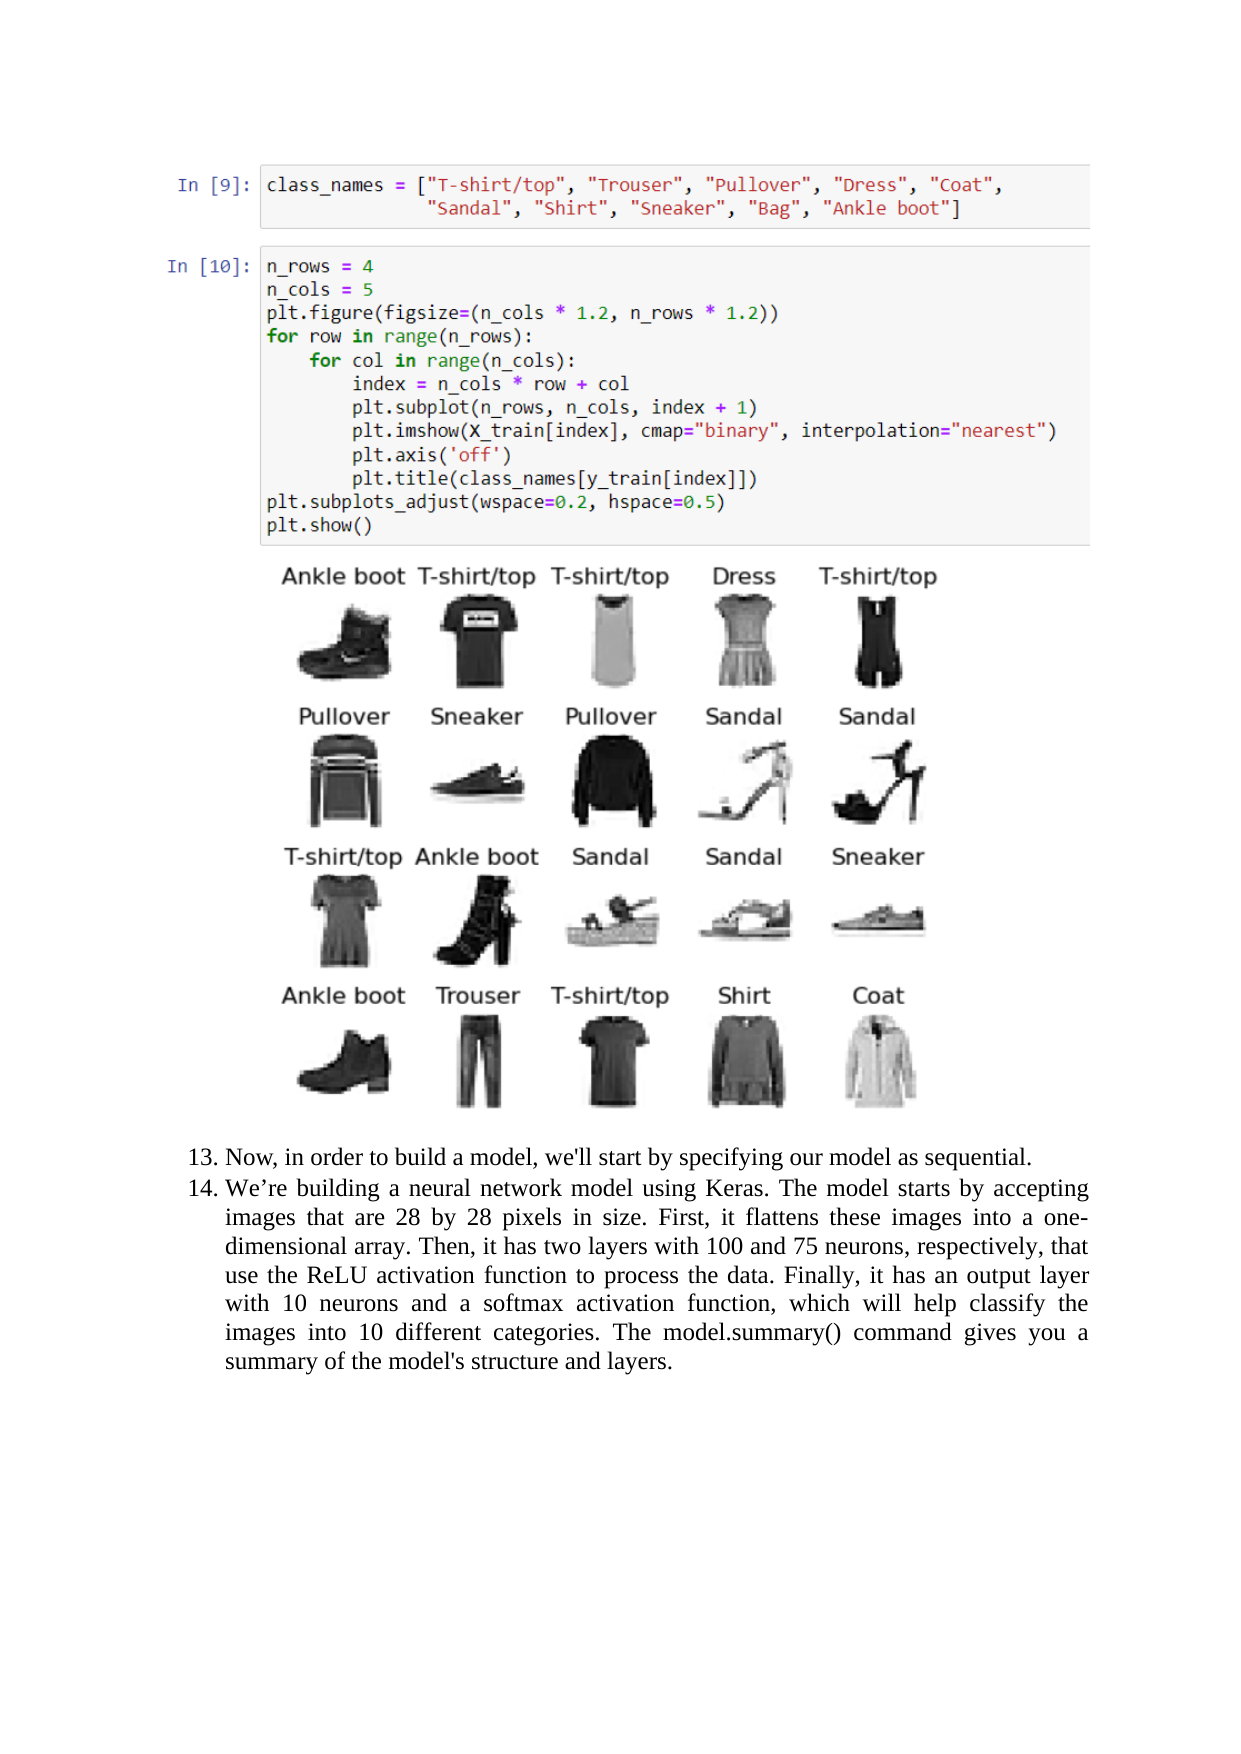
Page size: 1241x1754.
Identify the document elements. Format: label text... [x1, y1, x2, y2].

list Now, in order to build a model, we'll start by specifying our model as sequential. [187, 1142, 1090, 1171]
picture [150, 150, 1091, 1124]
list We’re building a neural network model using Keras. The model starts by accepting images that are 28 by 28 pixels in size. First, it flattens these images into a one-dimensional array. Then, it has two layers with 100 and 75 neurons, respectively, that use the ReLU activation function to process the data. Finally, it has an output layer with 10 neurons and a softmax activation function, which will help classify the images into 10 different categories. The model.summary() command gives you a summary of the model's structure and layers. [187, 1173, 1090, 1375]
